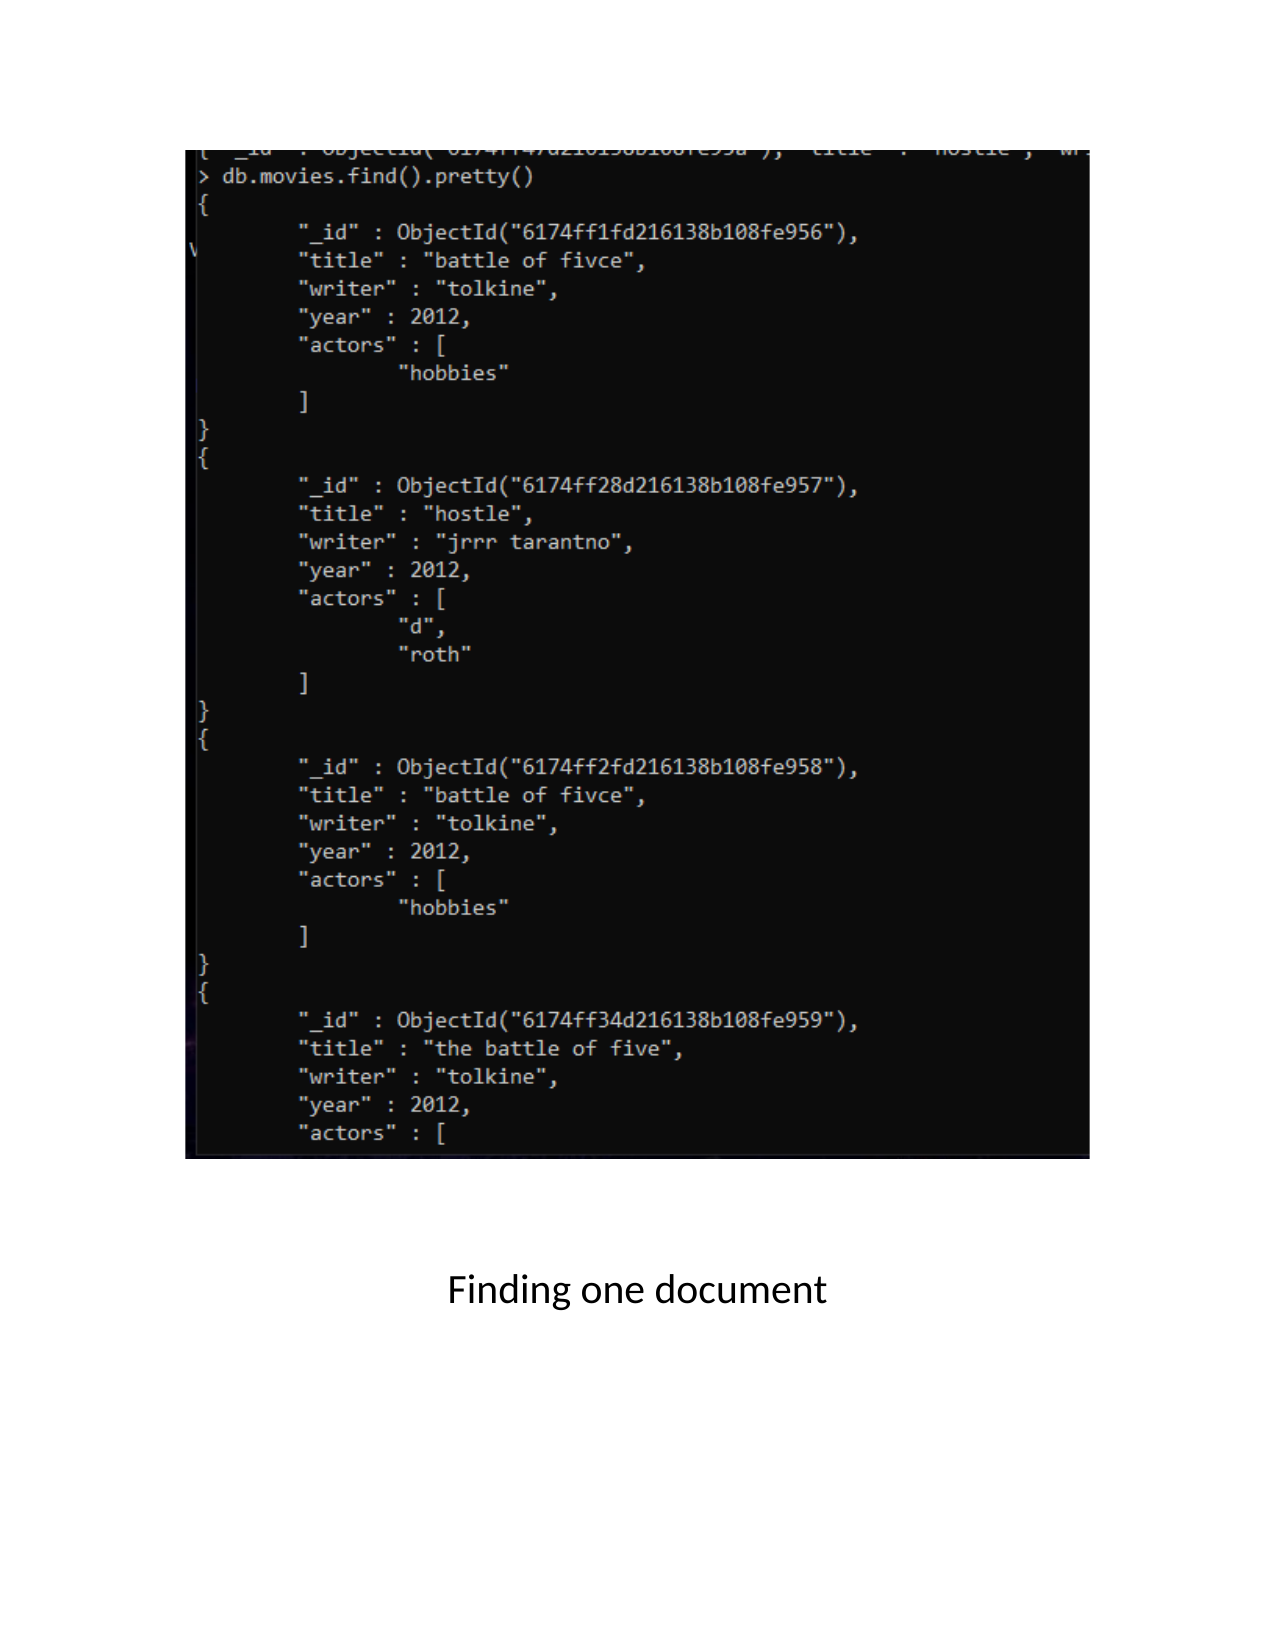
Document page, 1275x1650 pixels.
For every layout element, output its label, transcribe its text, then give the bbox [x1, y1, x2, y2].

picture [185, 150, 1090, 1159]
text Finding one document [150, 1263, 1125, 1313]
